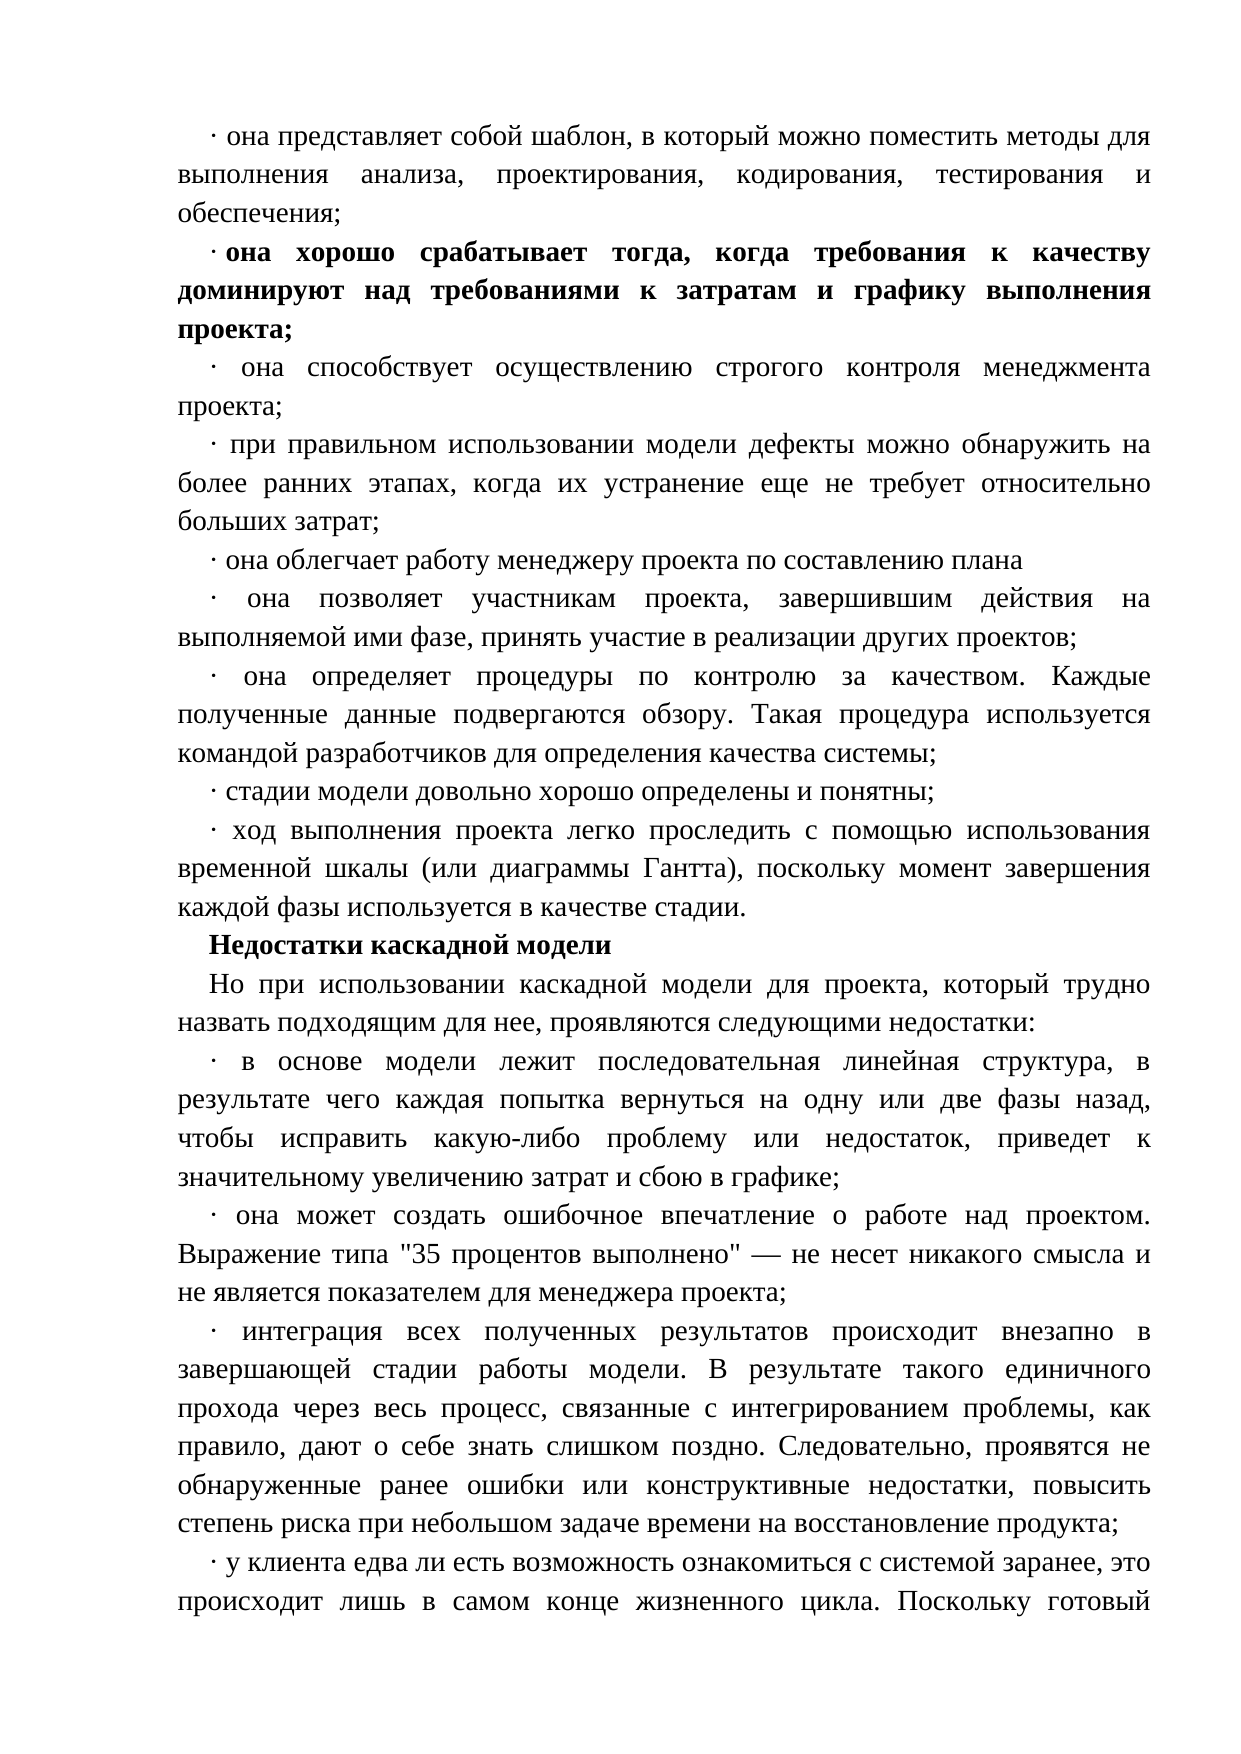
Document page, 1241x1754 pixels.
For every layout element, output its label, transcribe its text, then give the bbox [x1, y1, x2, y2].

text · она хорошо срабатывает тогда, когда требования к качеству доминируют над требованиями к затратам и графику выполнения проекта; [177, 234, 1152, 344]
text · в основе модели лежит последовательная линейная структура, в результате чего каждая попытка вернуться на одну или две фазы назад, чтобы исправить какую-либо проблему или недостаток, приведет к значительному увеличению затрат и сбою в графике; [177, 1043, 1152, 1192]
text · она позволяет участникам проекта, завершившим действия на выполняемой ими фазе, принять участие в реализации других проектов; [177, 581, 1152, 653]
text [177, 1544, 1152, 1616]
text · ход выполнения проекта легко проследить с помощью использования временной шкалы (или диаграммы Гантта), поскольку момент завершения каждой фазы используется в качестве стадии. [177, 812, 1152, 922]
text Недостатки каскадной модели [177, 927, 1152, 961]
text · она способствует осуществлению строгого контроля менеджмента проекта; [177, 349, 1152, 421]
text · она может создать ошибочное впечатление о работе над проектом. Выражение типа "35 процентов выполнено" — не несет никакого смысла и не является показателем для менеджера проекта; [177, 1197, 1152, 1308]
text · интеграция всех полученных результатов происходит внезапно в завершающей стадии работы модели. В результате такого единичного прохода через весь процесс, связанные с интегрированием проблемы, как правило, дают о себе знать слишком поздно. Следовательно, проявятся не обнаруженные ранее ошибки или конструктивные недостатки, повысить степень риска при небольшом задаче времени на восстановление продукта; [177, 1313, 1152, 1539]
text Но при использовании каскадной модели для проекта, который трудно назвать подходящим для нее, проявляются следующими недостатки: [177, 966, 1152, 1038]
text · она определяет процедуры по контролю за качеством. Каждые полученные данные подвергаются обзору. Такая процедура используется командой разработчиков для определения качества системы; [177, 658, 1152, 768]
text · она представляет собой шаблон, в который можно поместить методы для выполнения анализа, проектирования, кодирования, тестирования и обеспечения; [177, 118, 1152, 229]
text · она облегчает работу менеджеру проекта по составлению плана [177, 542, 1152, 576]
text · стадии модели довольно хорошо определены и понятны; [177, 773, 1152, 807]
text · при правильном использовании модели дефекты можно обнаружить на более ранних этапах, когда их устранение еще не требует относительно больших затрат; [177, 426, 1152, 537]
